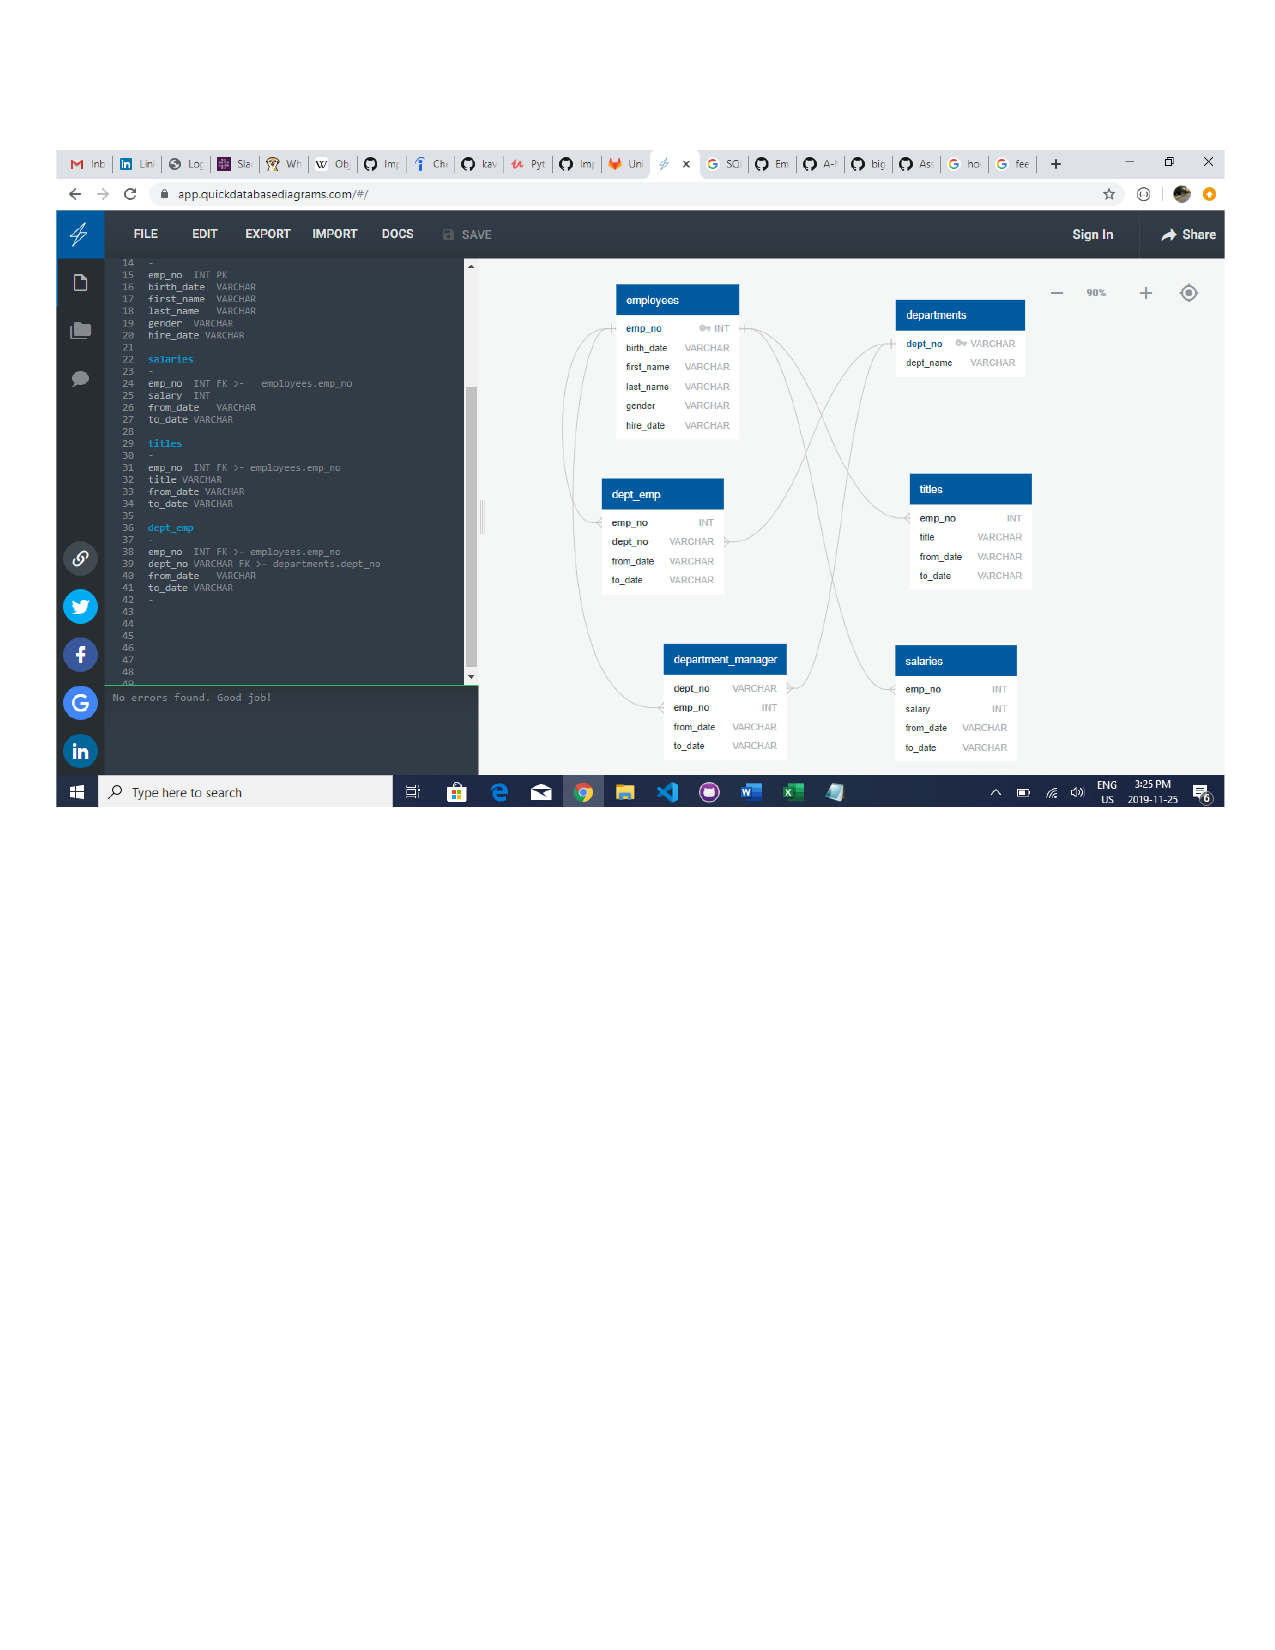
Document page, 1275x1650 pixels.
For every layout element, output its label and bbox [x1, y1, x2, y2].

picture [56, 150, 1224, 807]
